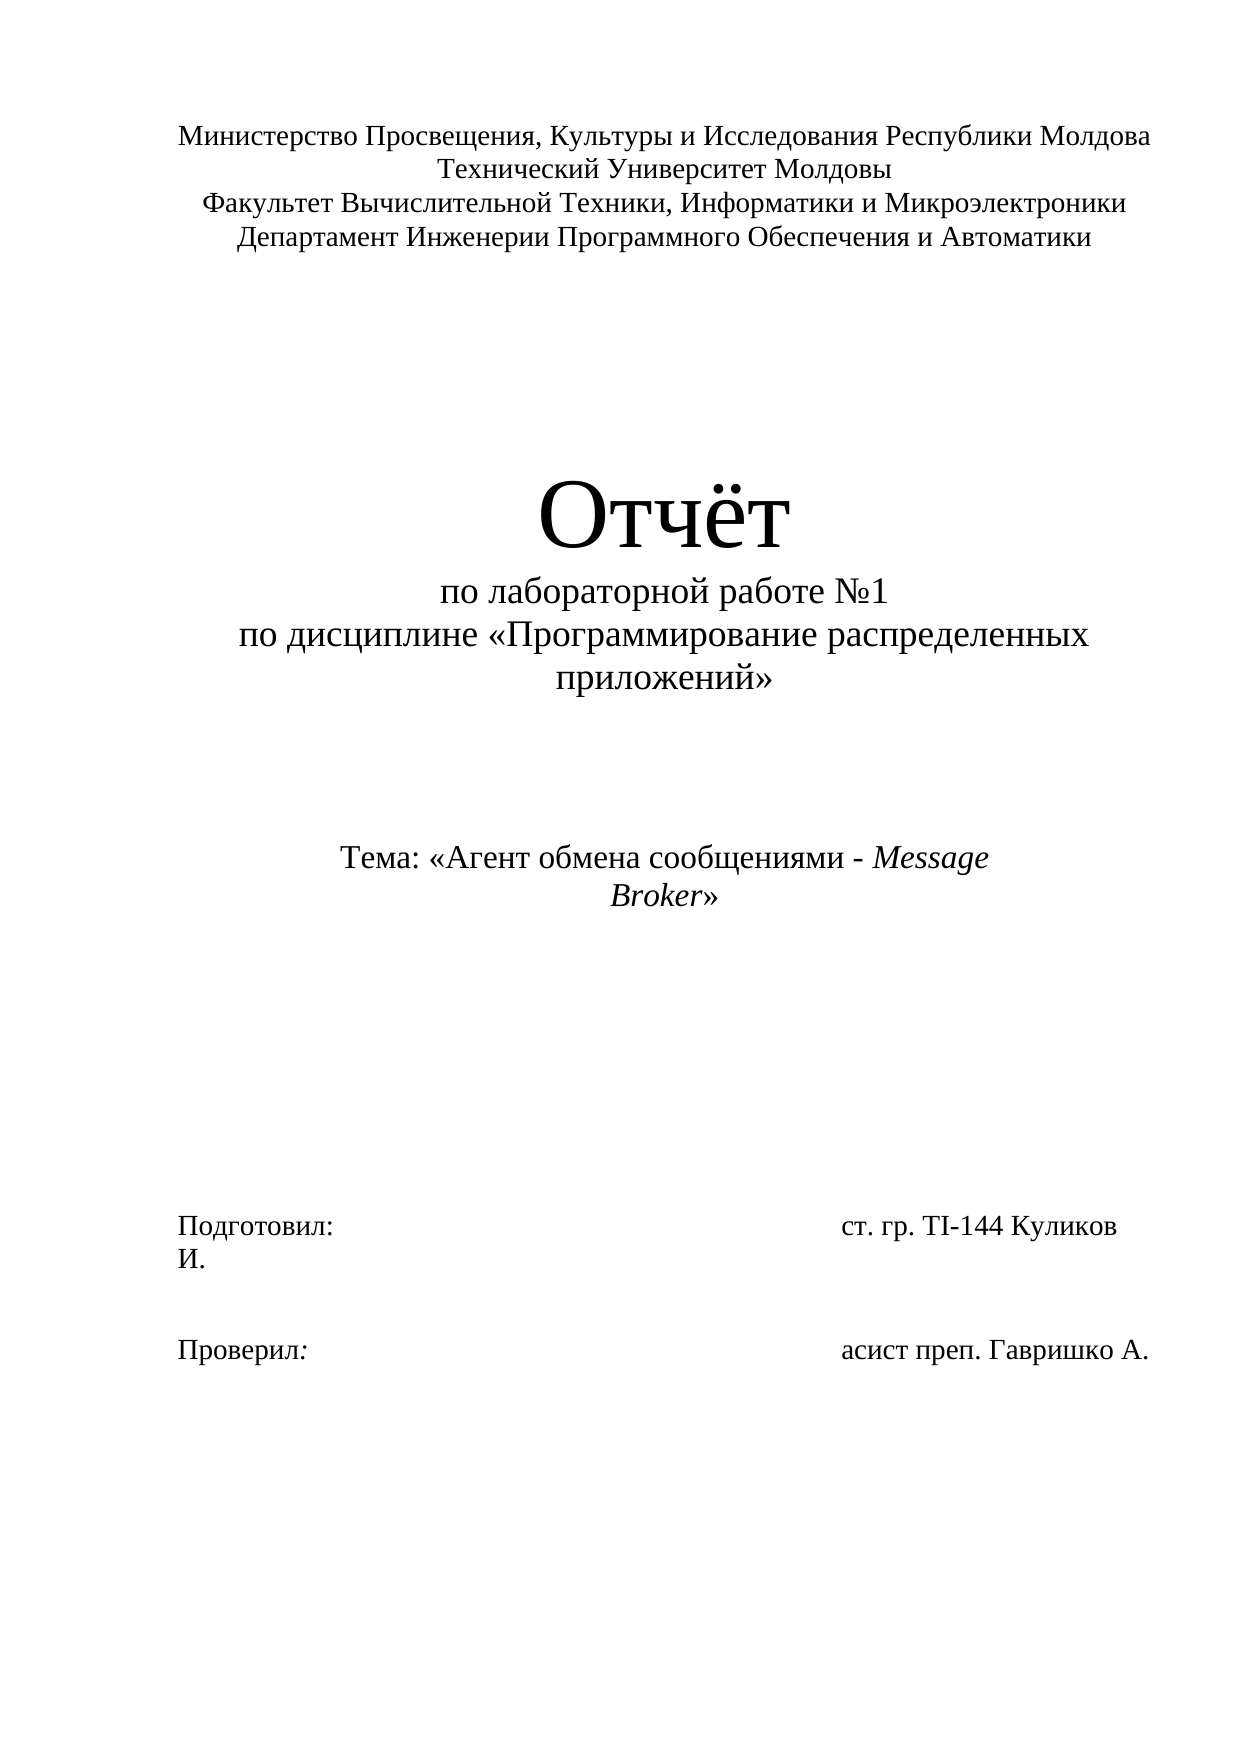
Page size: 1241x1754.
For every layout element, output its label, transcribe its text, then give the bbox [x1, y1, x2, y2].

text Министерство Просвещения, Культуры и Исследования Республики Молдова [177, 118, 1152, 152]
text по дисциплине «Программирование распределенных приложений» [177, 612, 1152, 698]
text Технический Университет Молдовы [177, 152, 1152, 185]
text Факультет Вычислительной Техники, Информатики и Микроэлектроники [177, 185, 1152, 219]
text Подготовил: cт. гр. TI-144 Куликов И. [177, 1208, 1152, 1275]
text Отчёт [177, 453, 1152, 568]
text Проверил: асист преп. Гавришко А. [177, 1332, 1152, 1366]
text по лабораторной работе №1 [177, 568, 1152, 612]
text Тема: «Агент обмена сообщениями - Message [177, 837, 1152, 876]
text Департамент Инженерии Программного Обеспечения и Автоматики [177, 219, 1152, 252]
text Broker» [177, 876, 1152, 914]
